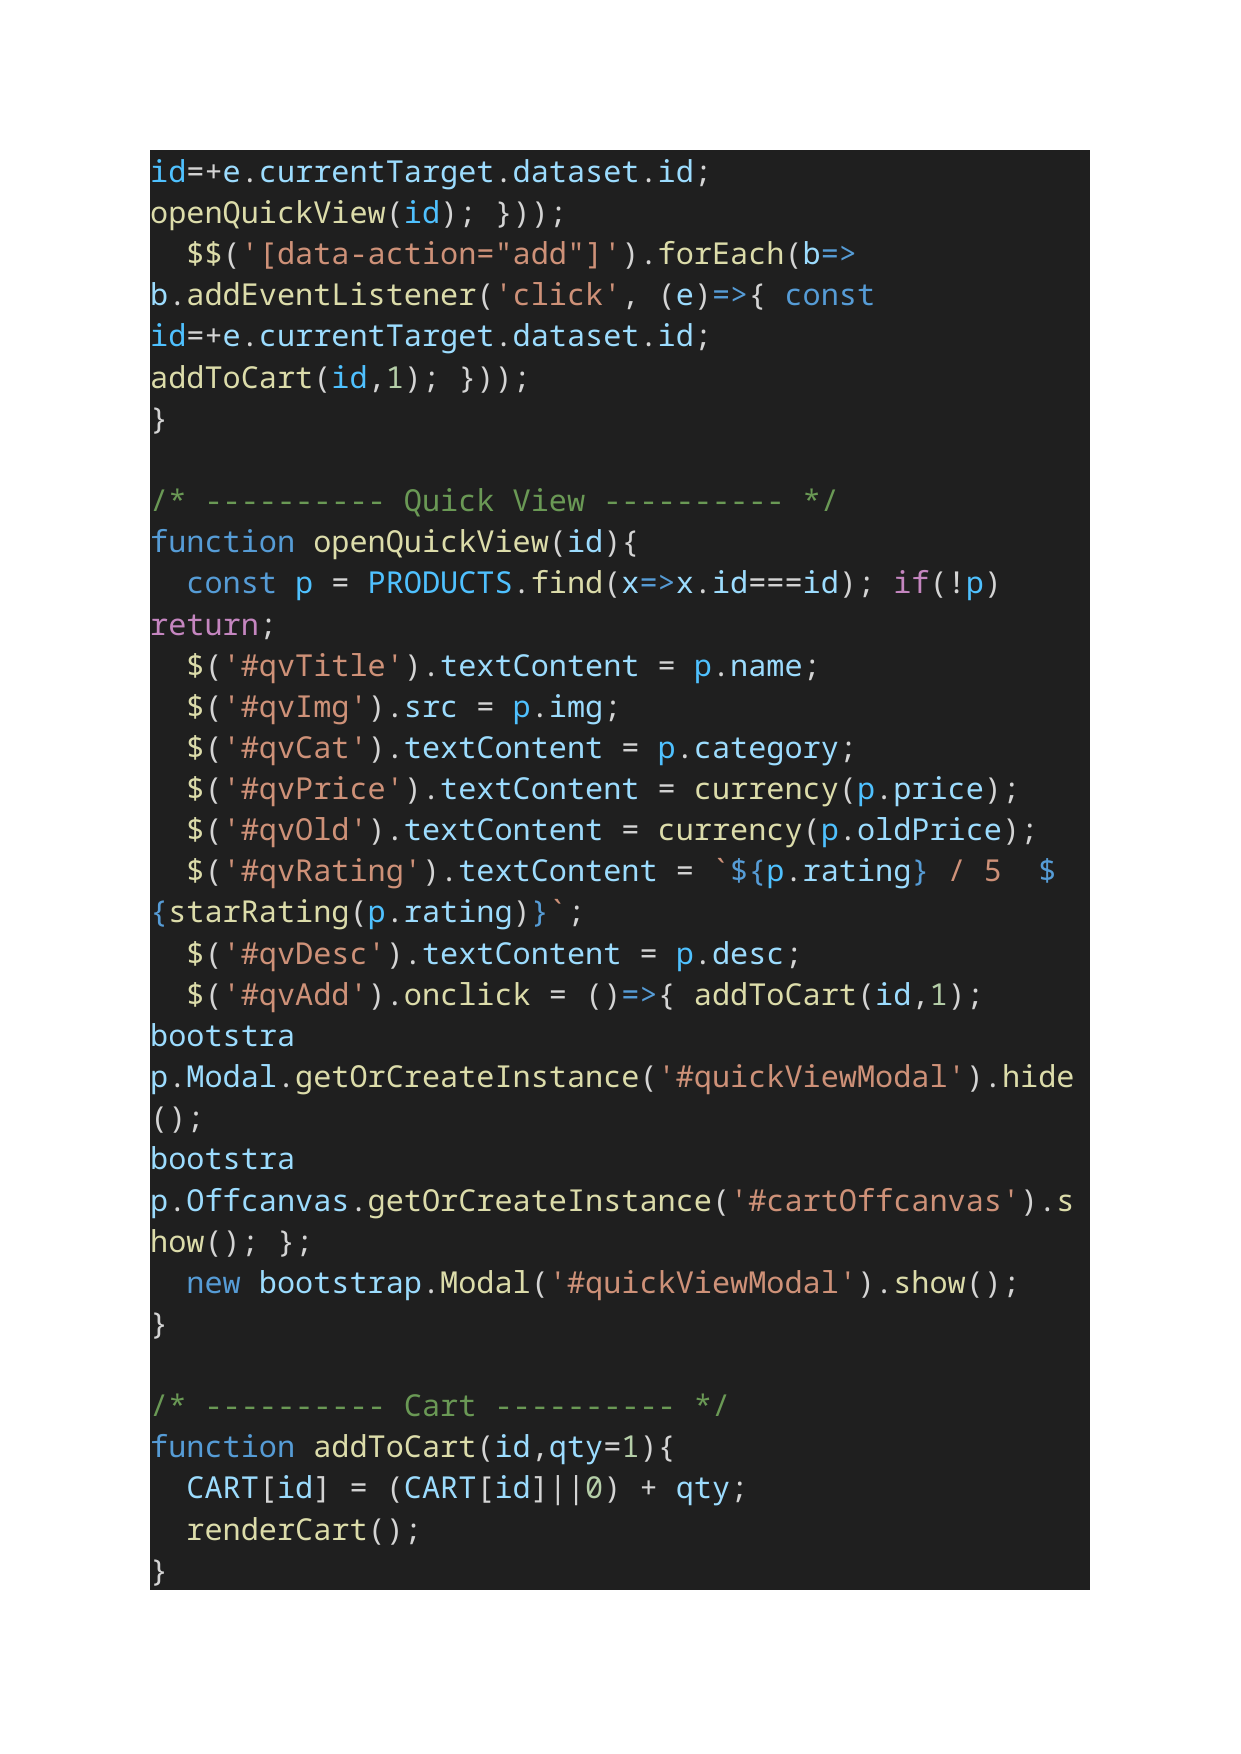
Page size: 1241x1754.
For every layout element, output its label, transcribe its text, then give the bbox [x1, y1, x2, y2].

text new bootstrap.Modal('#quickViewModal').show(); [150, 1261, 1090, 1302]
text $('#qvImg').src = p.img; [150, 685, 1090, 726]
text $('#qvPrice').textContent = currency(p.price); [150, 767, 1090, 808]
text $('#qvRating').textContent = `${p.rating} / 5 ${starRating(p.rating)}`; [150, 849, 1090, 932]
text } [150, 1549, 1090, 1590]
text $('#qvOld').textContent = currency(p.oldPrice); [150, 808, 1090, 849]
text renderCart(); [150, 1508, 1090, 1549]
text $('#qvAdd').onclick = ()=>{ addToCart(id,1); bootstrap.Modal.getOrCreateInstance('#quickViewModal').hide(); bootstrap.Offcanvas.getOrCreateInstance('#cartOffcanvas').show(); }; [150, 973, 1090, 1261]
text } [150, 1302, 1090, 1343]
text $('#qvTitle').textContent = p.name; [150, 644, 1090, 685]
text /* ---------- Cart ---------- */ [150, 1384, 1090, 1426]
text const p = PRODUCTS.find(x=>x.id===id); if(!p) return; [150, 561, 1090, 644]
text function openQuickView(id){ [150, 520, 1090, 561]
text $('#qvDesc').textContent = p.desc; [150, 932, 1090, 973]
text CART[id] = (CART[id]||0) + qty; [150, 1467, 1090, 1508]
text } [150, 397, 1090, 438]
text /* ---------- Quick View ---------- */ [150, 479, 1090, 520]
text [150, 150, 1090, 232]
text function addToCart(id,qty=1){ [150, 1426, 1090, 1467]
text $$('[data-action="add"]').forEach(b=> b.addEventListener('click', (e)=>{ const id=+e.currentTarget.dataset.id; addToCart(id,1); })); [150, 232, 1090, 397]
text $('#qvCat').textContent = p.category; [150, 726, 1090, 767]
